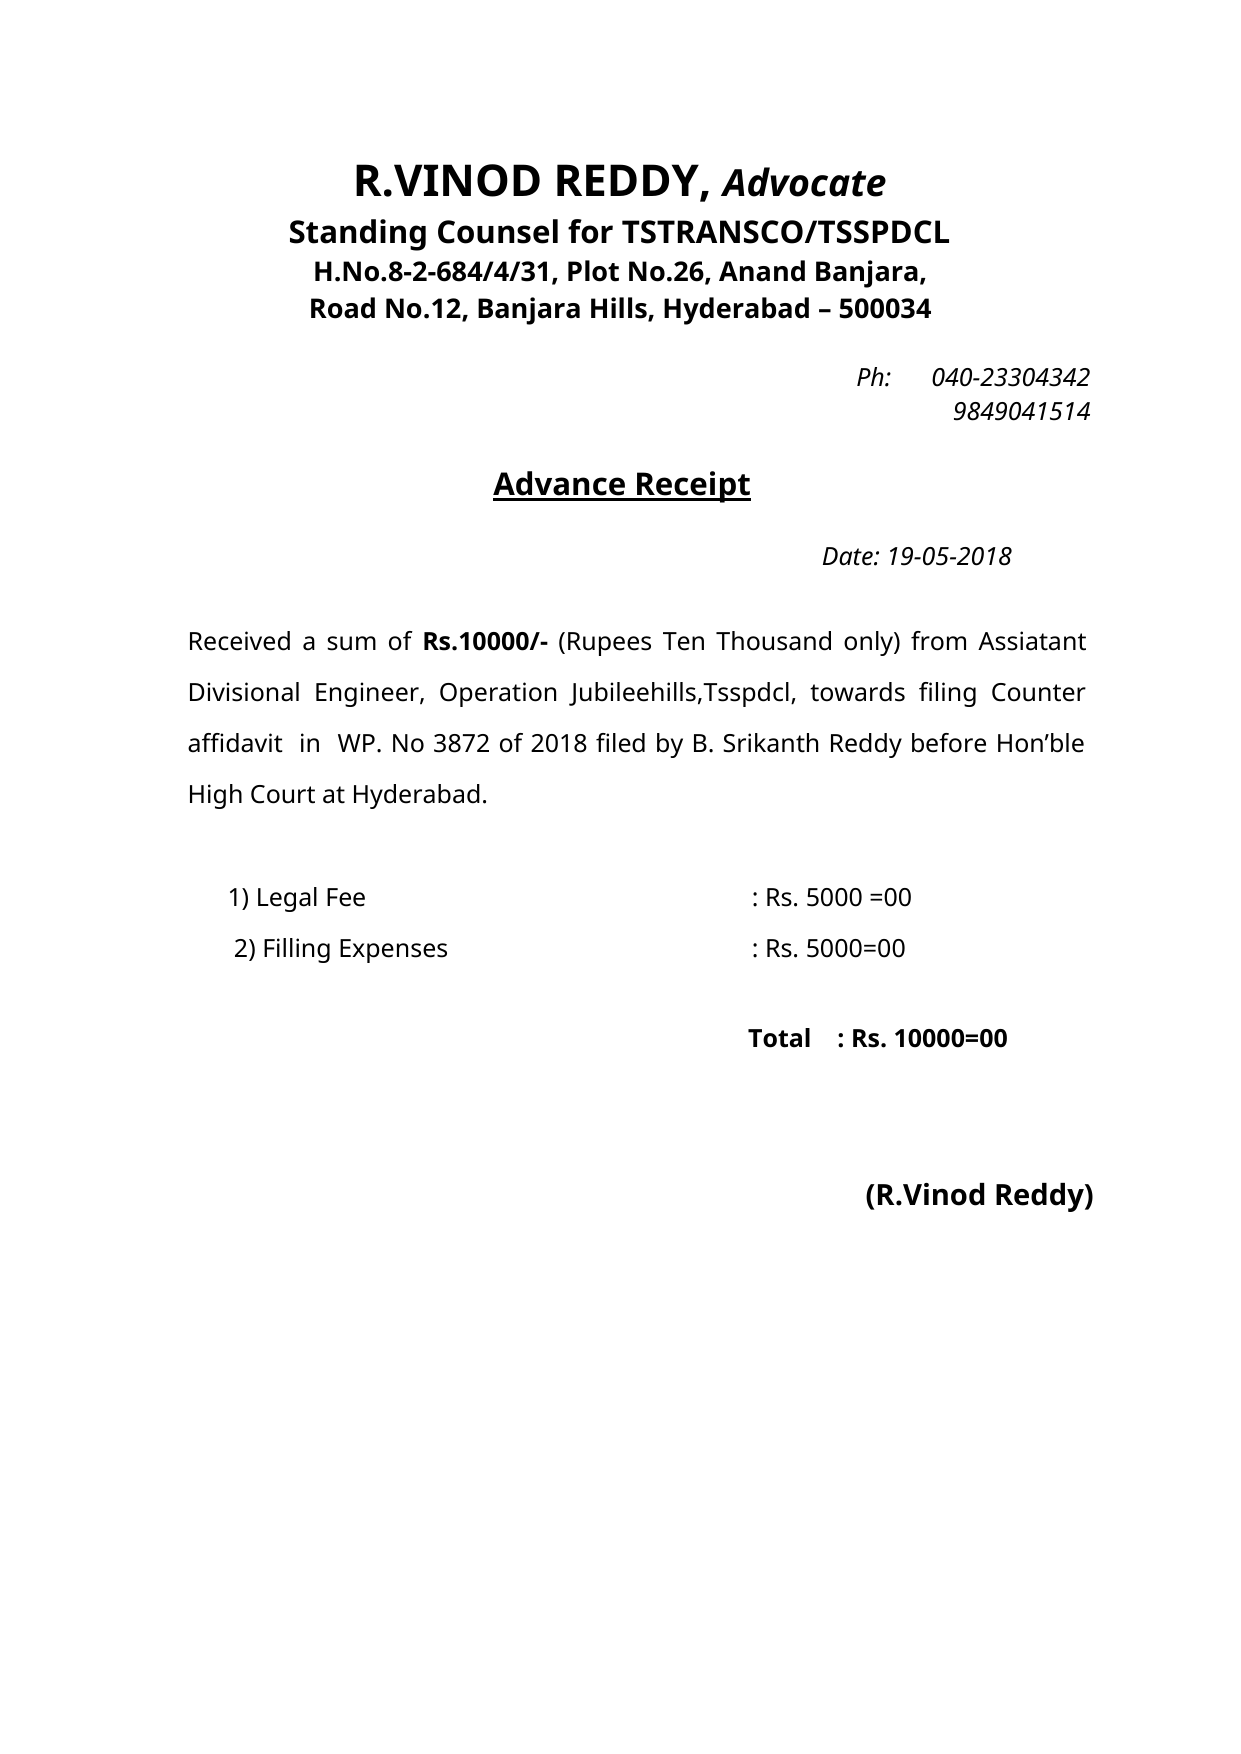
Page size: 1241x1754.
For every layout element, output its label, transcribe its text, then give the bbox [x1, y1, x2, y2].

text Advance Receipt [150, 462, 1094, 505]
text Road No.12, Banjara Hills, – 500034 [150, 289, 1090, 326]
text 1) Legal Fee : Rs. 5000 =00 [227, 879, 975, 913]
text Received a sum of Rs.10000/- (Rupees Ten Thousand only) from Assiatant Divisional Engineer, Operation Jubileehills,Tsspdcl, towards filing Counter affidavit in WP. No 3872 of 2018 filed by B. Srikanth Reddy before Hon’ble High Court at Hyderabad. [187, 624, 1087, 811]
text H.No.8-2-684/4/31, Plot No.26, Anand Banjara, [150, 252, 1090, 289]
text Ph: 040-23304342 [150, 360, 1090, 394]
text 9849041514 [150, 394, 1090, 428]
text Standing Counsel for TSTRANSCO/TSSPDCL [227, 209, 1012, 252]
text Total : Rs. 10000=00 [675, 1021, 1094, 1055]
text (R.Vinod Reddy) [677, 1174, 1094, 1214]
text 2) Filling Expenses : Rs. 5000=00 [227, 930, 975, 964]
text R.VINOD REDDY, Advocate [227, 150, 1012, 209]
text Date: 19-05-2018 [227, 539, 1012, 573]
